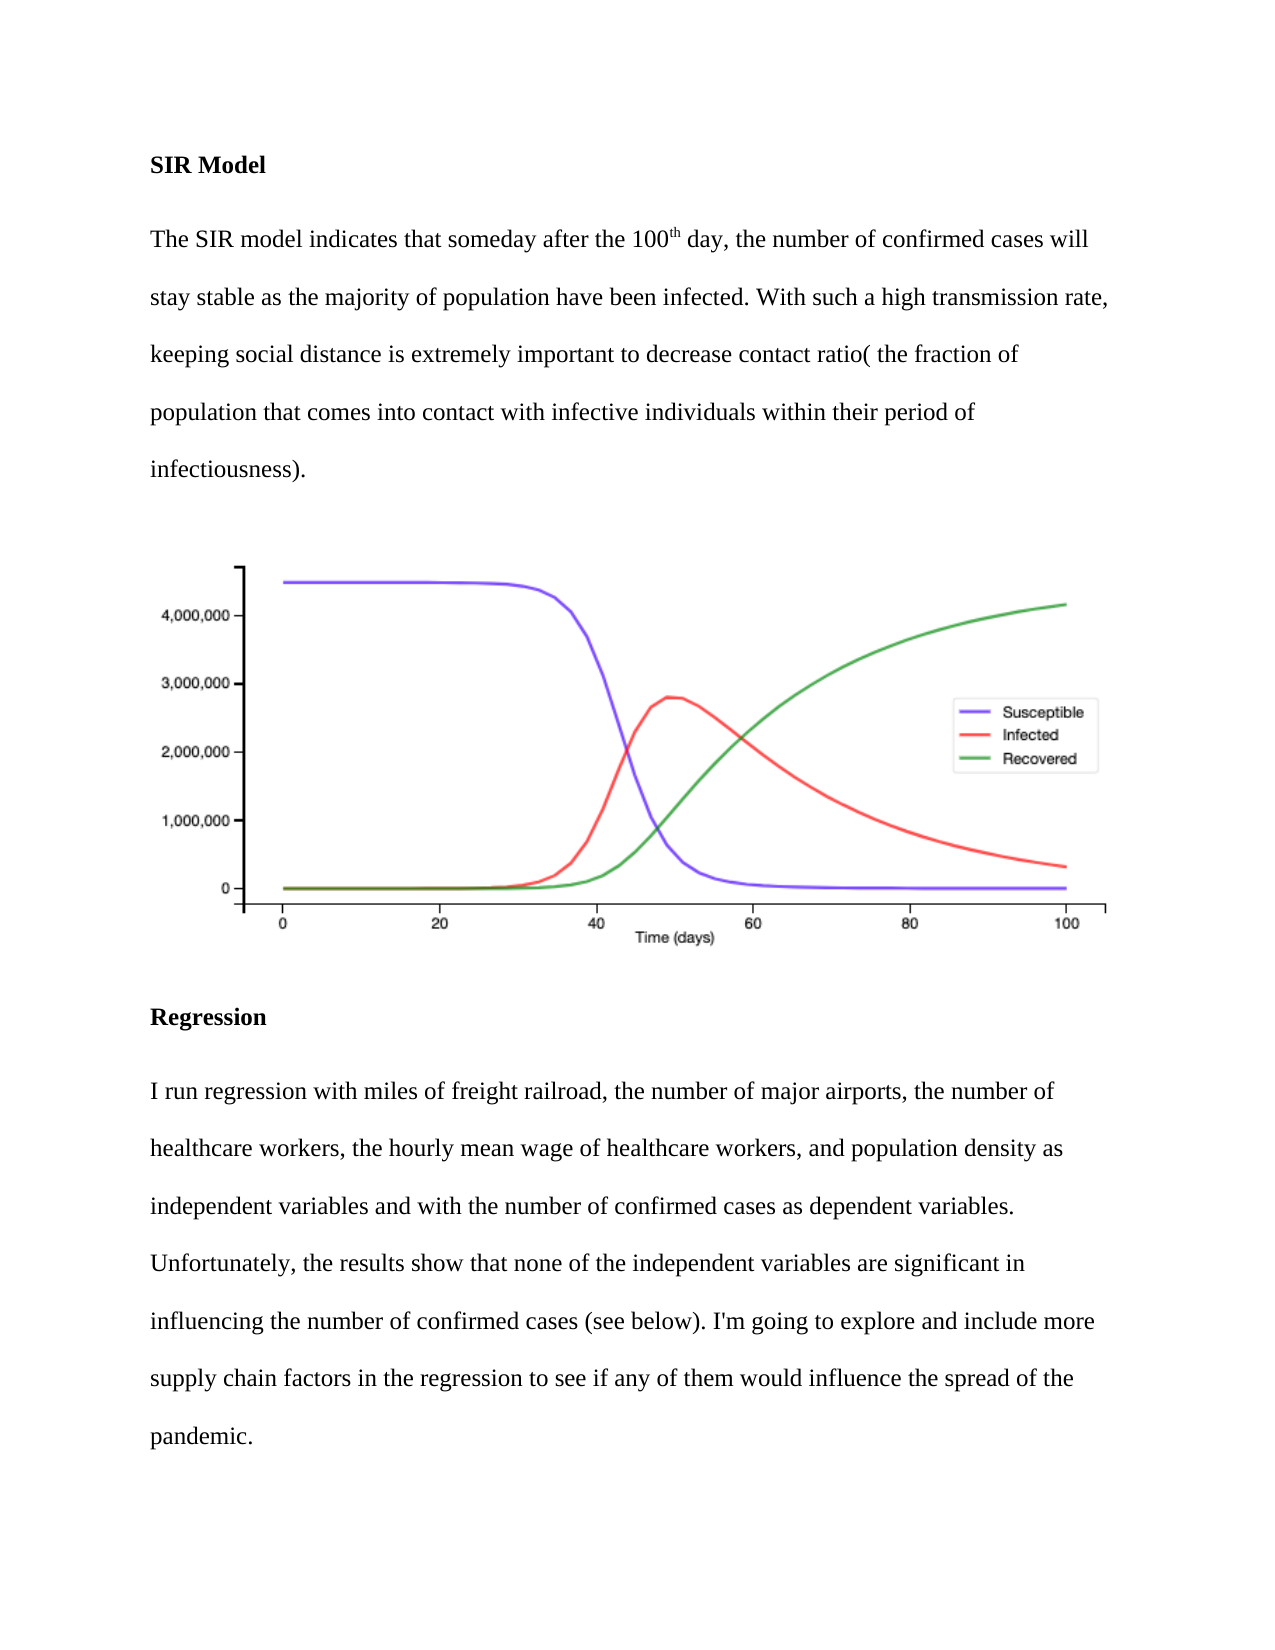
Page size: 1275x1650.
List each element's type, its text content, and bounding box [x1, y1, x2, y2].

text SIR Model [150, 150, 1125, 179]
picture [150, 528, 1125, 957]
text I run regression with miles of freight railroad, the number of major airports, the number of healthcare workers, the hourly mean wage of healthcare workers, and population density as independent variables and with the number of confirmed cases as dependent variables. Unfortunately, the results show that none of the independent variables are significant in influencing the number of confirmed cases (see below). I'm going to explore and include more supply chain factors in the regression to see if any of them would influence the spread of the pandemic. [150, 1076, 1125, 1449]
text Regression [150, 1002, 1125, 1030]
text The SIR model indicates that someday after the 100th day, the number of confirmed cases will stay stable as the majority of population have been infected. With such a high transmission rate, keeping social distance is extremely important to decrease contact ratio( the fraction of population that comes into contact with infective individuals within their period of infectiousness). [150, 224, 1125, 483]
